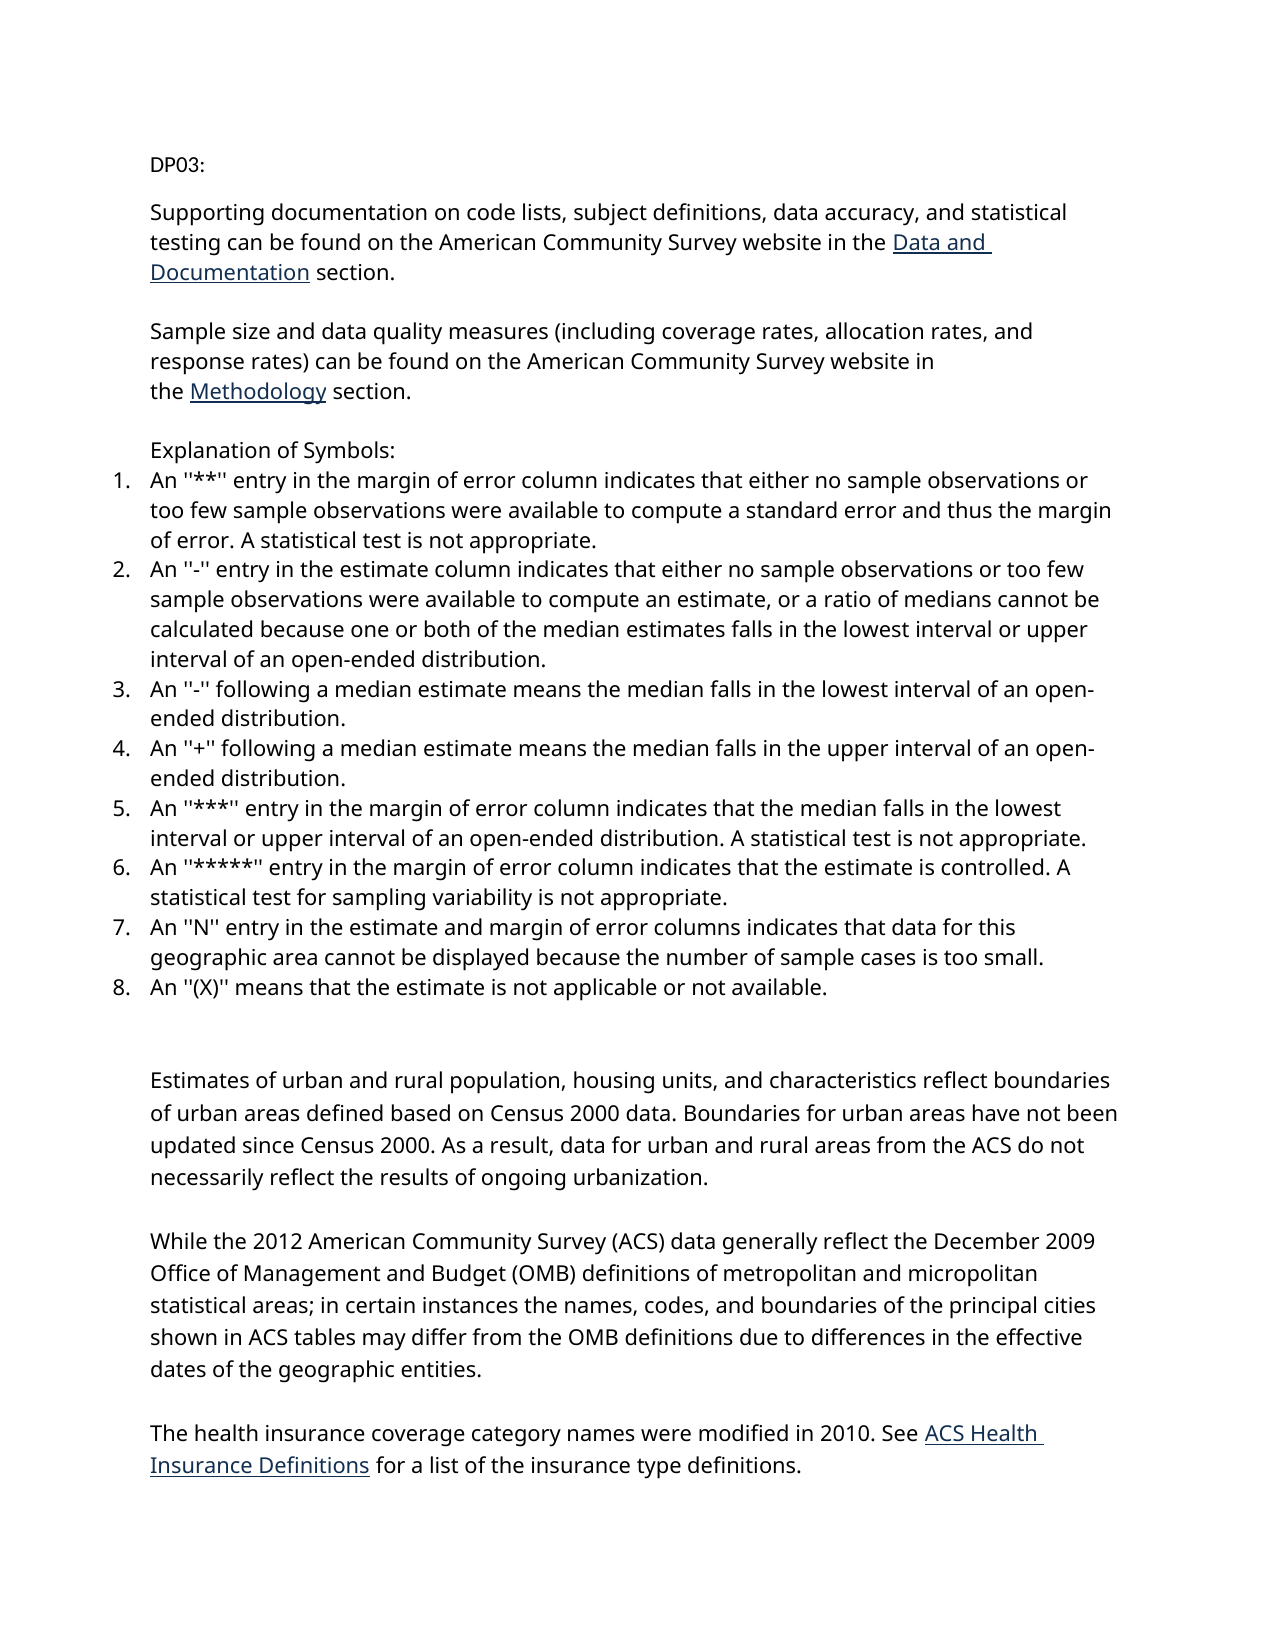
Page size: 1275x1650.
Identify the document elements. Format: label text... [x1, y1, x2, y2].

list An ''N'' entry in the estimate and margin of error columns indicates that data for this geographic area cannot be displayed because the number of sample cases is too small. [112, 912, 1125, 971]
list An ''**'' entry in the margin of error column indicates that either no sample observations or too few sample observations were available to compute a standard error and thus the margin of error. A statistical test is not appropriate. [112, 465, 1125, 554]
list An ''***'' entry in the margin of error column indicates that the median falls in the lowest interval or upper interval of an open-ended distribution. A statistical test is not appropriate. [112, 793, 1125, 852]
list An ''*****'' entry in the margin of error column indicates that the estimate is controlled. A statistical test for sampling variability is not appropriate. [112, 852, 1125, 912]
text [150, 1001, 1125, 1480]
list An ''+'' following a median estimate means the median falls in the upper interval of an open-ended distribution. [112, 733, 1125, 793]
list An ''-'' entry in the estimate column indicates that either no sample observations or too few sample observations were available to compute an estimate, or a ratio of medians cannot be calculated because one or both of the median estimates falls in the lowest interval or upper interval of an open-ended distribution. [112, 554, 1125, 673]
list An ''-'' following a median estimate means the median falls in the lowest interval of an open-ended distribution. [112, 673, 1125, 733]
list An ''(X)'' means that the estimate is not applicable or not available. [112, 971, 1125, 1001]
text Supporting documentation on code lists, subject definitions, data accuracy, and statistical testing can be found on the American Community Survey website in the Data and Documentation section. Sample size and data quality measures (including coverage rates, allocation rates, and response rates) can be found on the American Community Survey website in the Methodology section. Explanation of Symbols: [150, 197, 1125, 465]
text DP03: [150, 150, 1125, 178]
